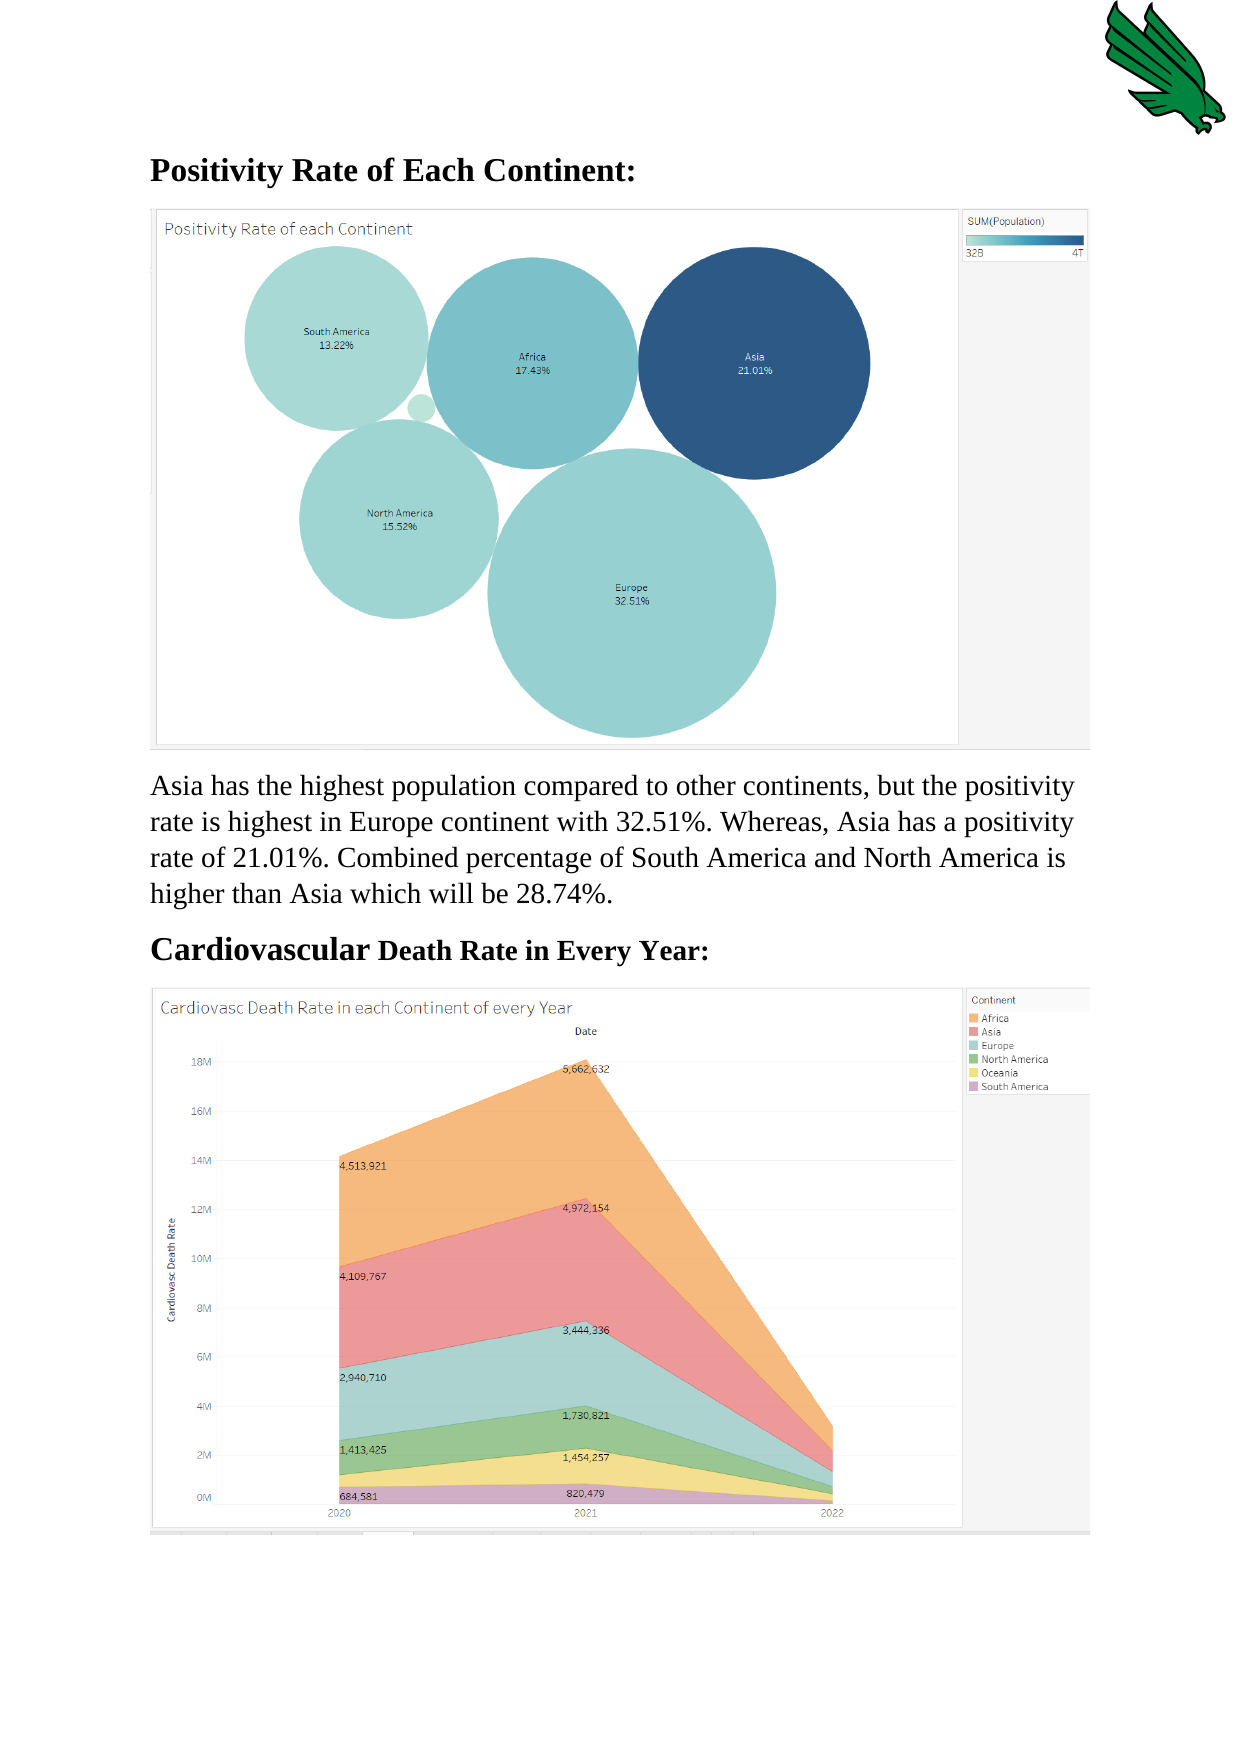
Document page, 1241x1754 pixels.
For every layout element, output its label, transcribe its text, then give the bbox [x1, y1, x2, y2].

picture [1104, 0, 1227, 136]
text Asia has the highest population compared to other continents, but the positivity rate is highest in Europe continent with 32.51%. Whereas, Asia has a positivity rate of 21.01%. Combined percentage of South America and North America is higher than Asia which will be 28.74%. [150, 768, 1090, 910]
text Positivity Rate of Each Continent: [150, 150, 1090, 188]
picture [150, 987, 1091, 1535]
text Cardiovascular Death Rate in Every Year: [150, 929, 1090, 967]
picture [150, 208, 1091, 750]
